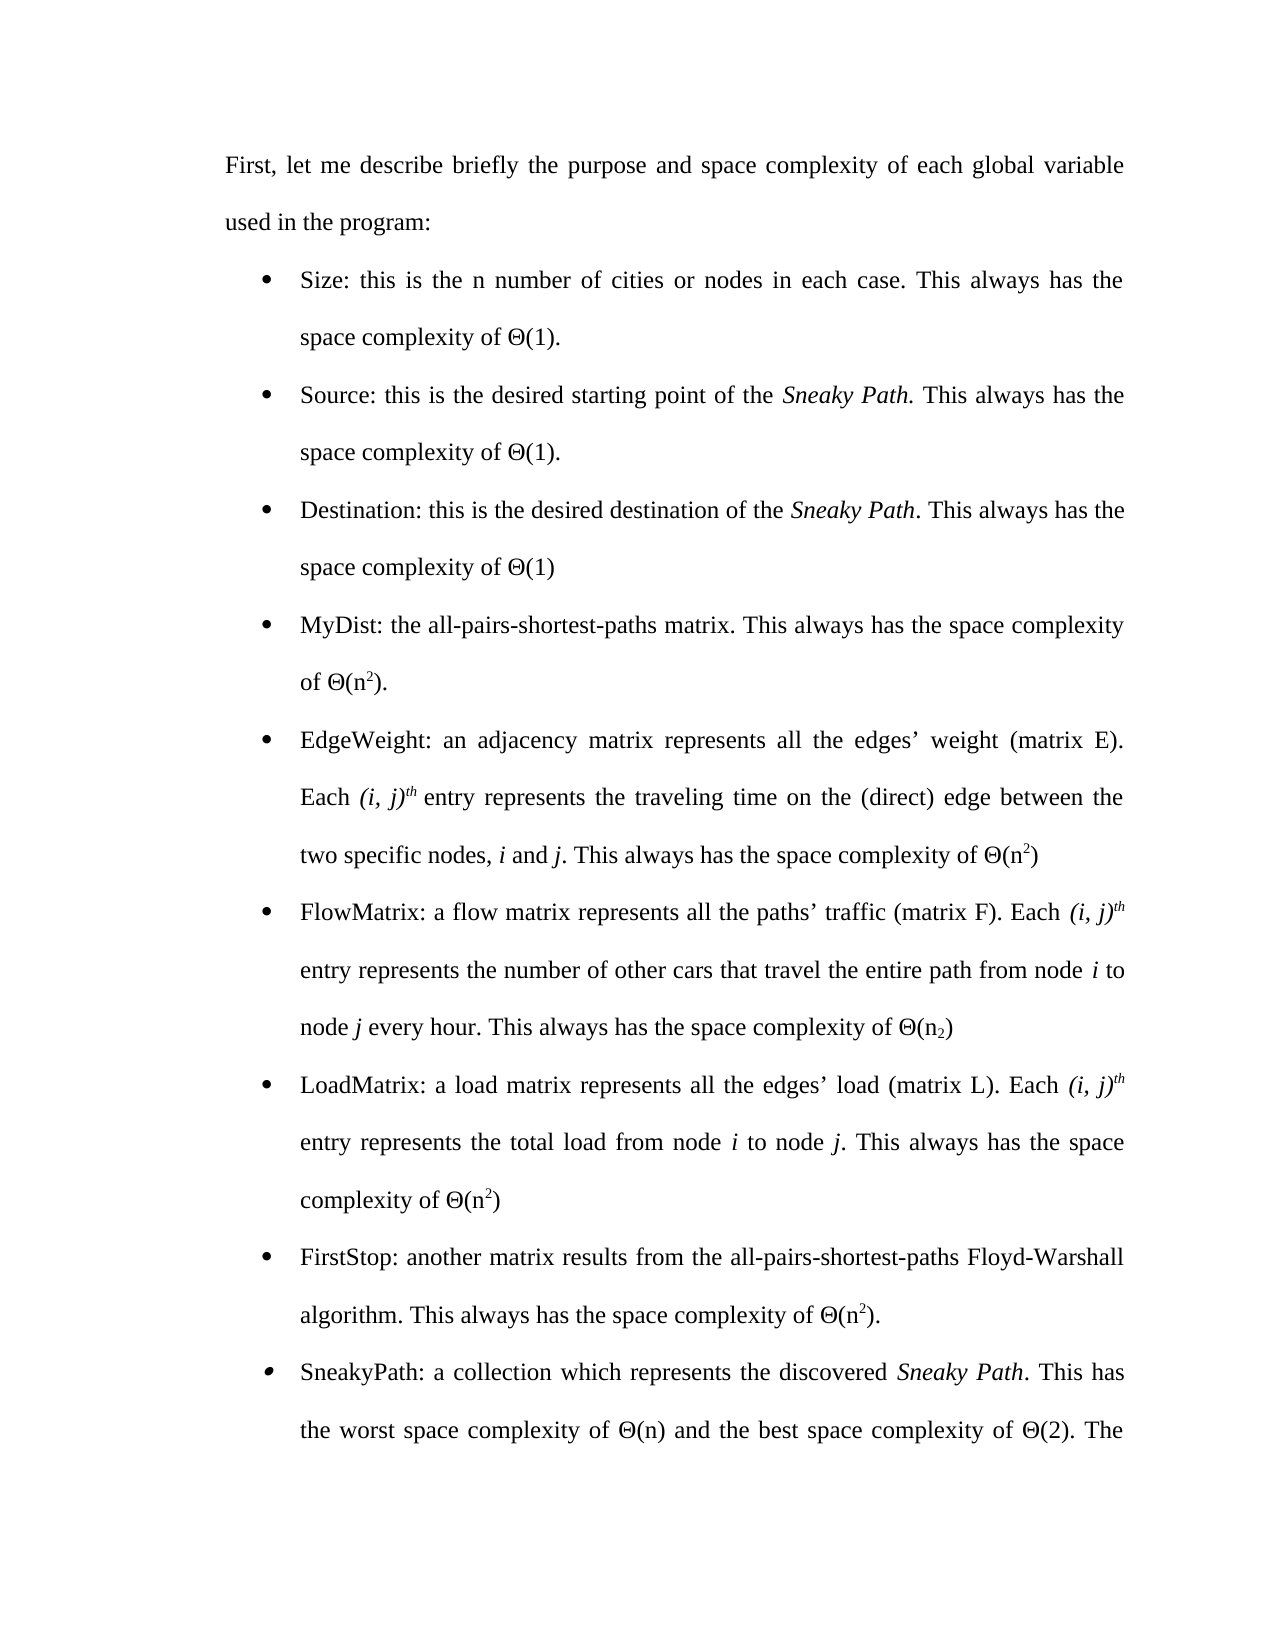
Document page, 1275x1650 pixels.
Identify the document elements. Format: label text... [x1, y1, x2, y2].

list LoadMatrix: a load matrix represents all the edges’ load (matrix L). Each (i, j)th entry represents the total load from node i to node j. This always has the space complexity of Θ(n2) [262, 1070, 1125, 1214]
list EdgeWeight: an adjacency matrix represents all the edges’ weight (matrix E). Each (i, j)th entry represents the traveling time on the (direct) edge between the two specific nodes, i and j. This always has the space complexity of Θ(n2) [262, 725, 1125, 869]
list Destination: this is the desired destination of the Sneaky Path. This always has the space complexity of Θ(1) [262, 495, 1125, 581]
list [262, 1357, 1125, 1444]
list Size: this is the n number of cities or nodes in each case. This always has the space complexity of Θ(1). [262, 265, 1125, 351]
list FlowMatrix: a flow matrix represents all the paths’ traffic (matrix F). Each (i, j)th entry represents the number of other cars that travel the entire path from node i to node j every hour. This always has the space complexity of Θ(n2) [262, 897, 1125, 1041]
list MyDist: the all-pairs-shortest-paths matrix. This always has the space complexity of Θ(n2). [262, 610, 1125, 696]
text First, let me describe briefly the purpose and space complexity of each global variable used in the program: [225, 150, 1125, 236]
list FirstStop: another matrix results from the all-pairs-shortest-paths Floyd-Warshall algorithm. This always has the space complexity of Θ(n2). [262, 1242, 1125, 1329]
list Source: this is the desired starting point of the Sneaky Path. This always has the space complexity of Θ(1). [262, 380, 1125, 466]
